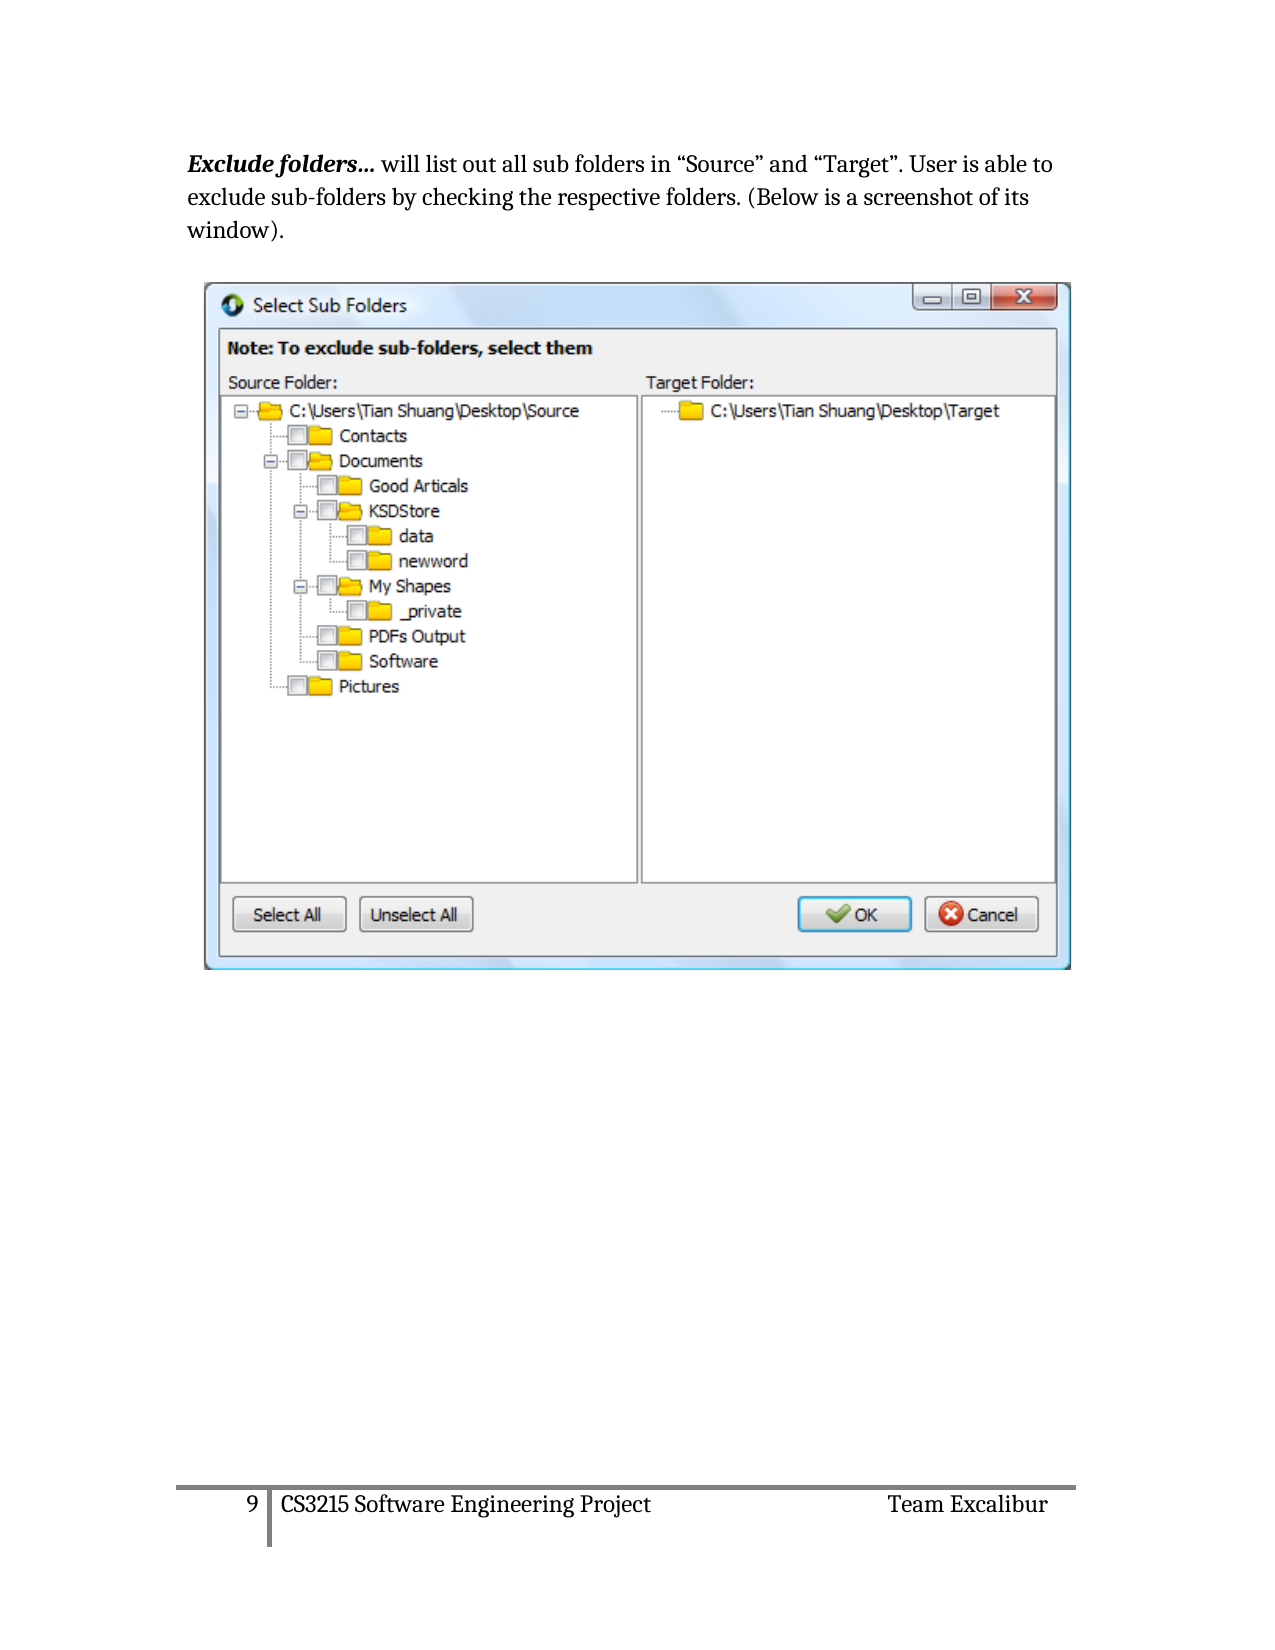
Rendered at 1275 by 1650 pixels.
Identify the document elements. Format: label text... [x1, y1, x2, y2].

picture [203, 282, 1072, 970]
text Exclude folders… will list out all sub folders in “Source” and “Target”. User is able to exclude sub-folders by checking the respective folders. (Below is a screenshot of its window). [187, 150, 1087, 245]
